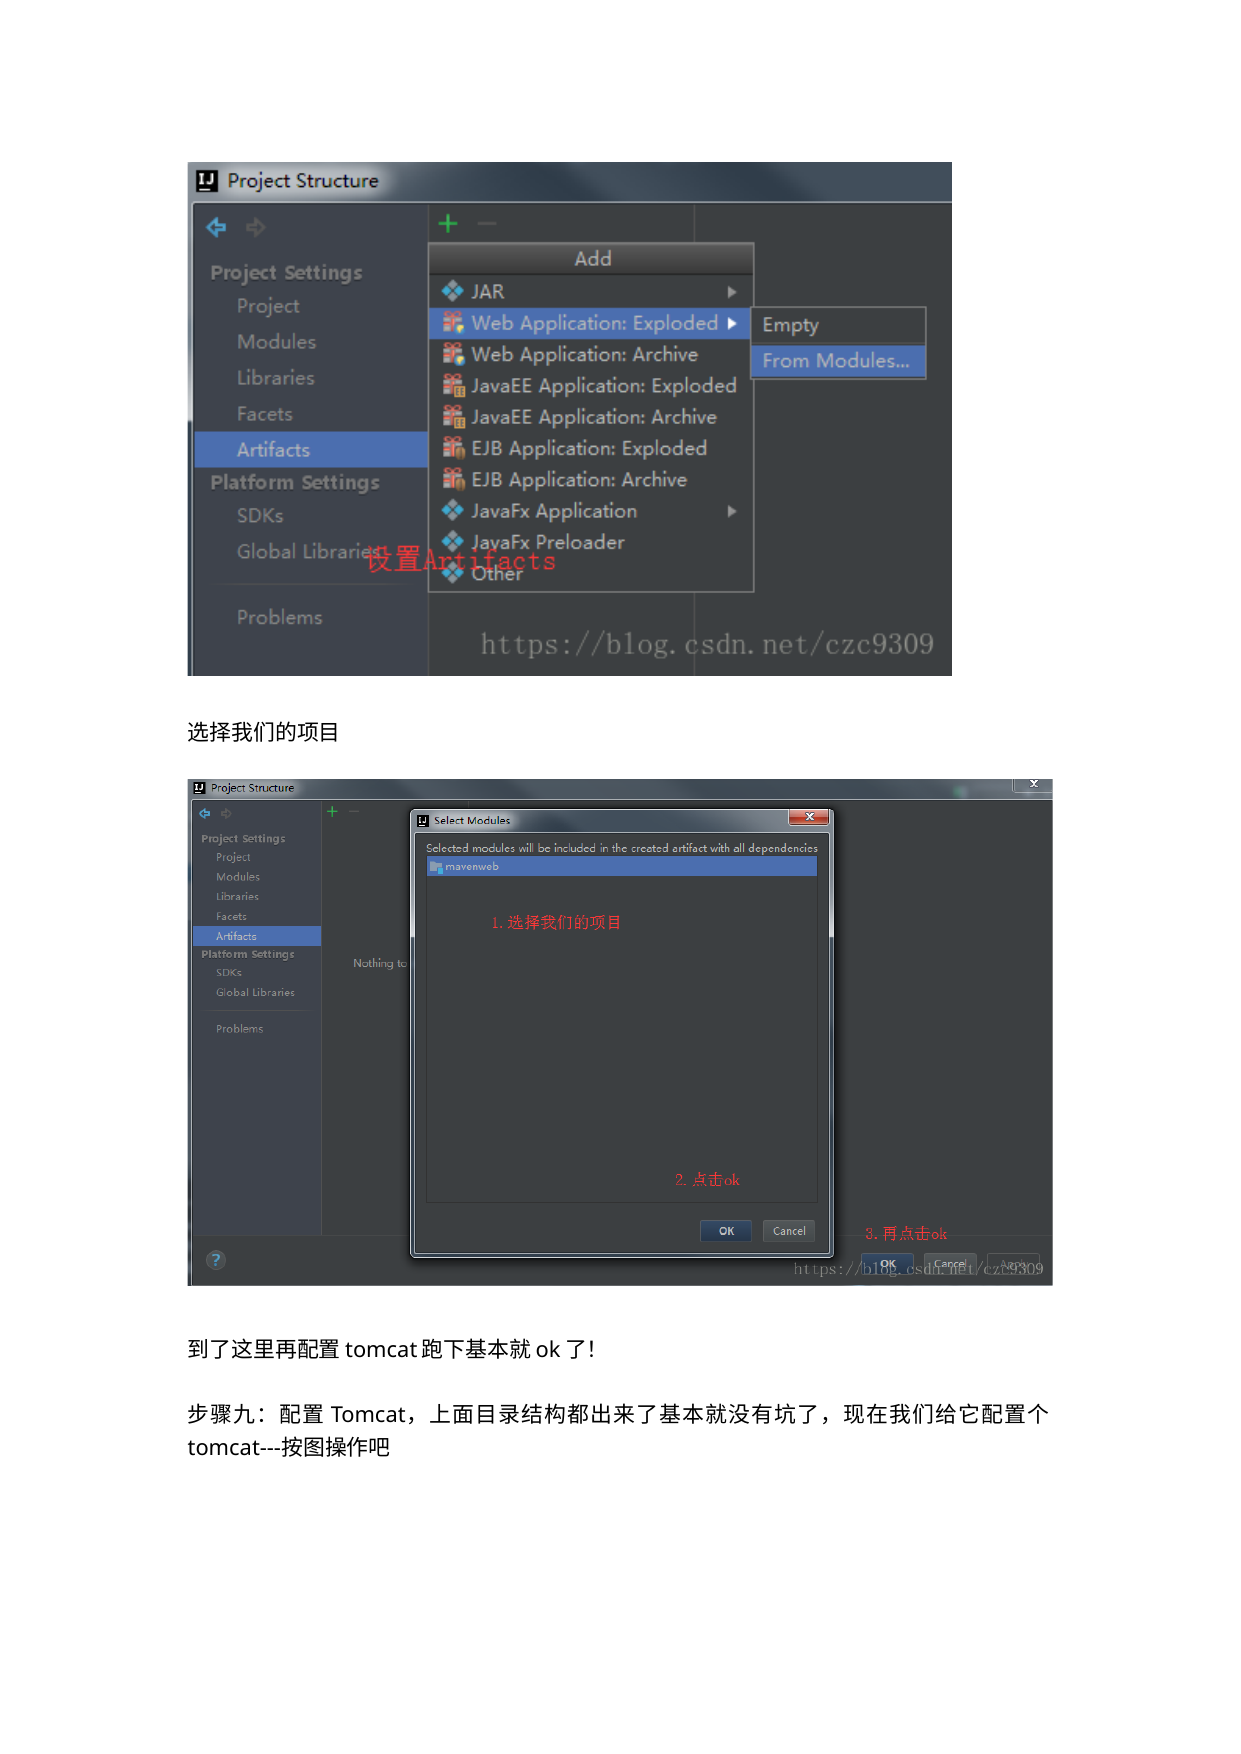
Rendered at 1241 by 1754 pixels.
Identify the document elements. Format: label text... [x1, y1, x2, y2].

text 到了这里再配置tomcat跑下基本就ok了！ [187, 1332, 1053, 1364]
text 选择我们的项目 [187, 714, 1053, 747]
picture [187, 162, 952, 676]
text 步骤九：配置Tomcat，上面目录结构都出来了基本就没有坑了，现在我们给它配置个tomcat---按图操作吧 [187, 1397, 1053, 1462]
picture [187, 779, 1053, 1286]
